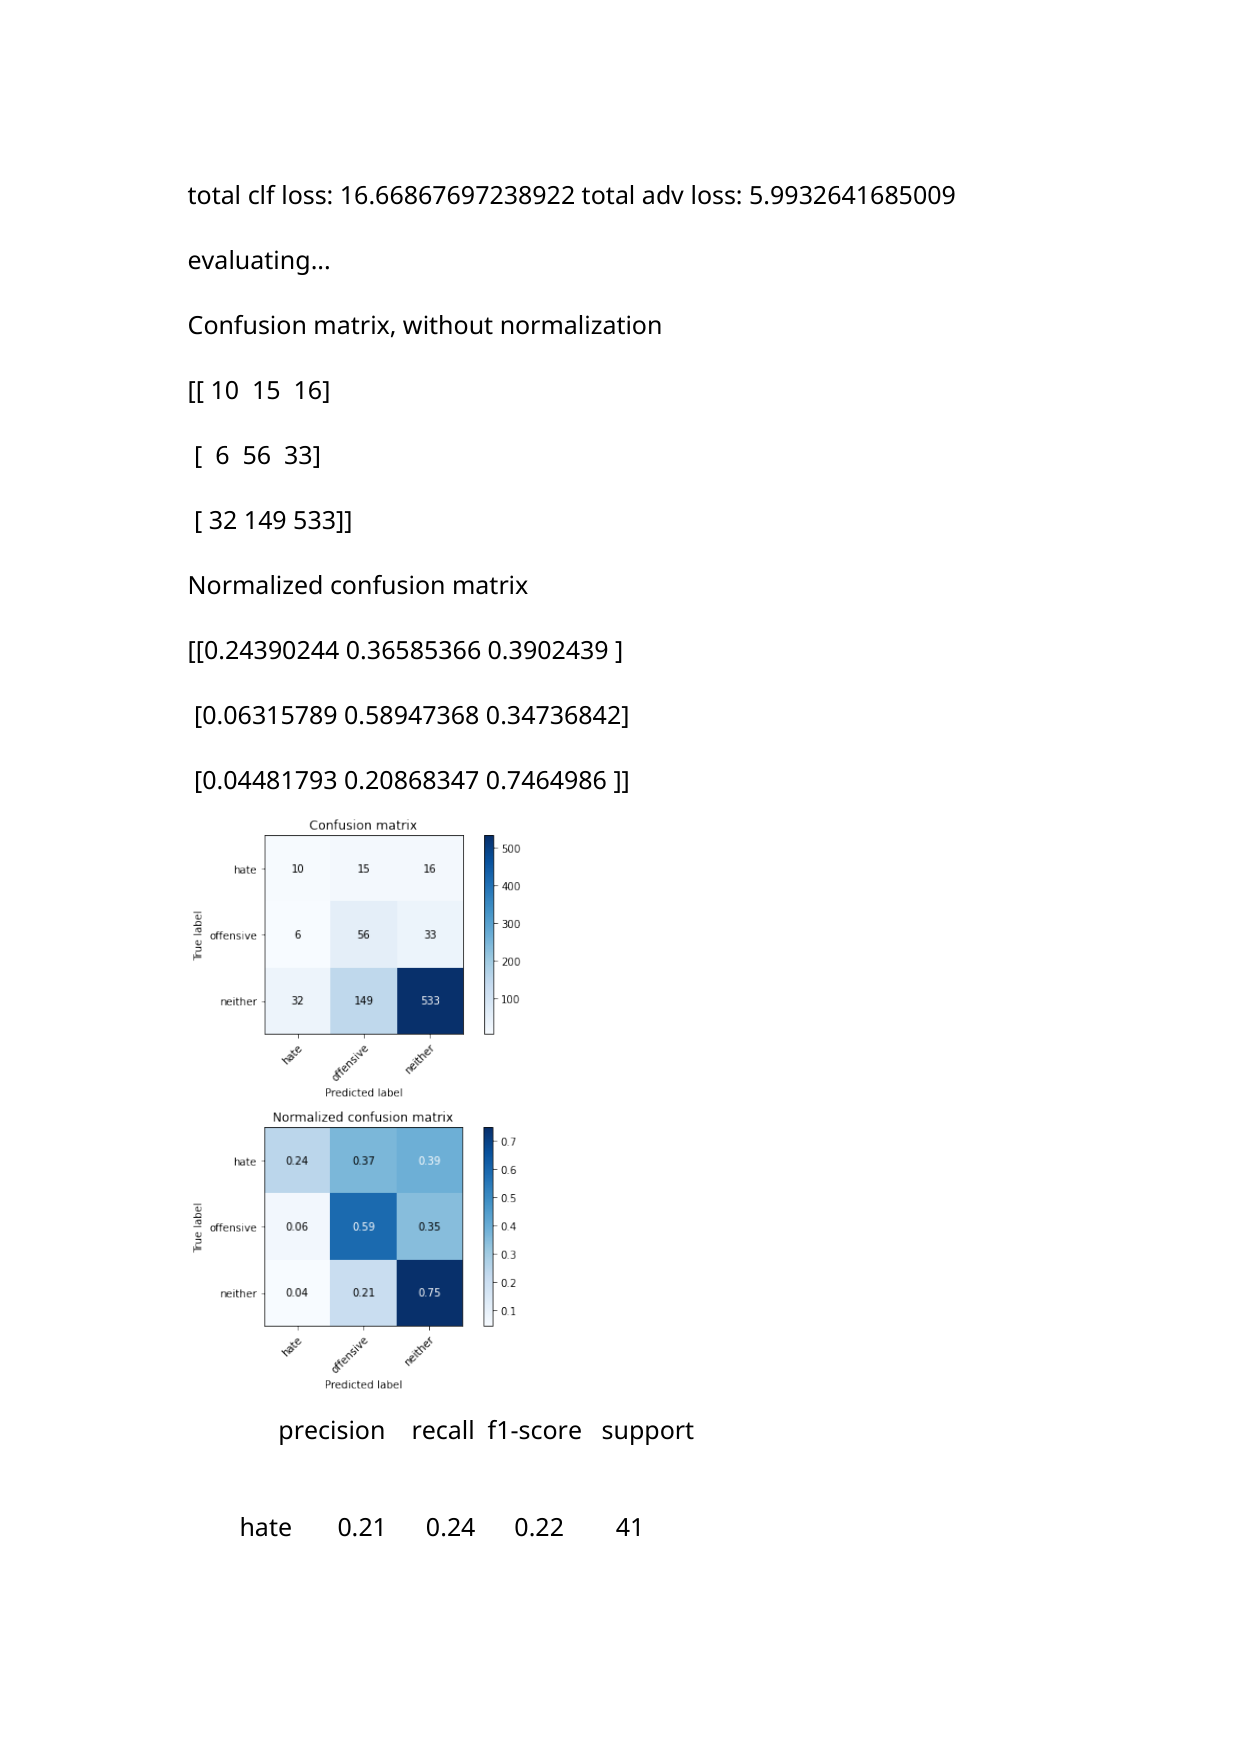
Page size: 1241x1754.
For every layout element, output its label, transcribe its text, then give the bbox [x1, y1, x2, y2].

text [0.04481793 0.20868347 0.7464986 ]] [187, 747, 1053, 812]
text evaluating... [187, 227, 1053, 292]
text [0.06315789 0.58947368 0.34736842] [187, 682, 1053, 747]
text [ 32 149 533]] [187, 487, 1053, 552]
text total clf loss: 16.66867697238922 total adv loss: 5.9932641685009 [187, 162, 1053, 227]
text [ 6 56 33] [187, 422, 1053, 487]
text [[0.24390244 0.36585366 0.3902439 ] [187, 617, 1053, 682]
text precision recall f1-score support [187, 1397, 1053, 1462]
picture [187, 812, 528, 1397]
text [[ 10 15 16] [187, 357, 1053, 422]
text hate 0.21 0.24 0.22 41 [187, 1494, 1053, 1559]
text Normalized confusion matrix [187, 552, 1053, 617]
text Confusion matrix, without normalization [187, 292, 1053, 357]
